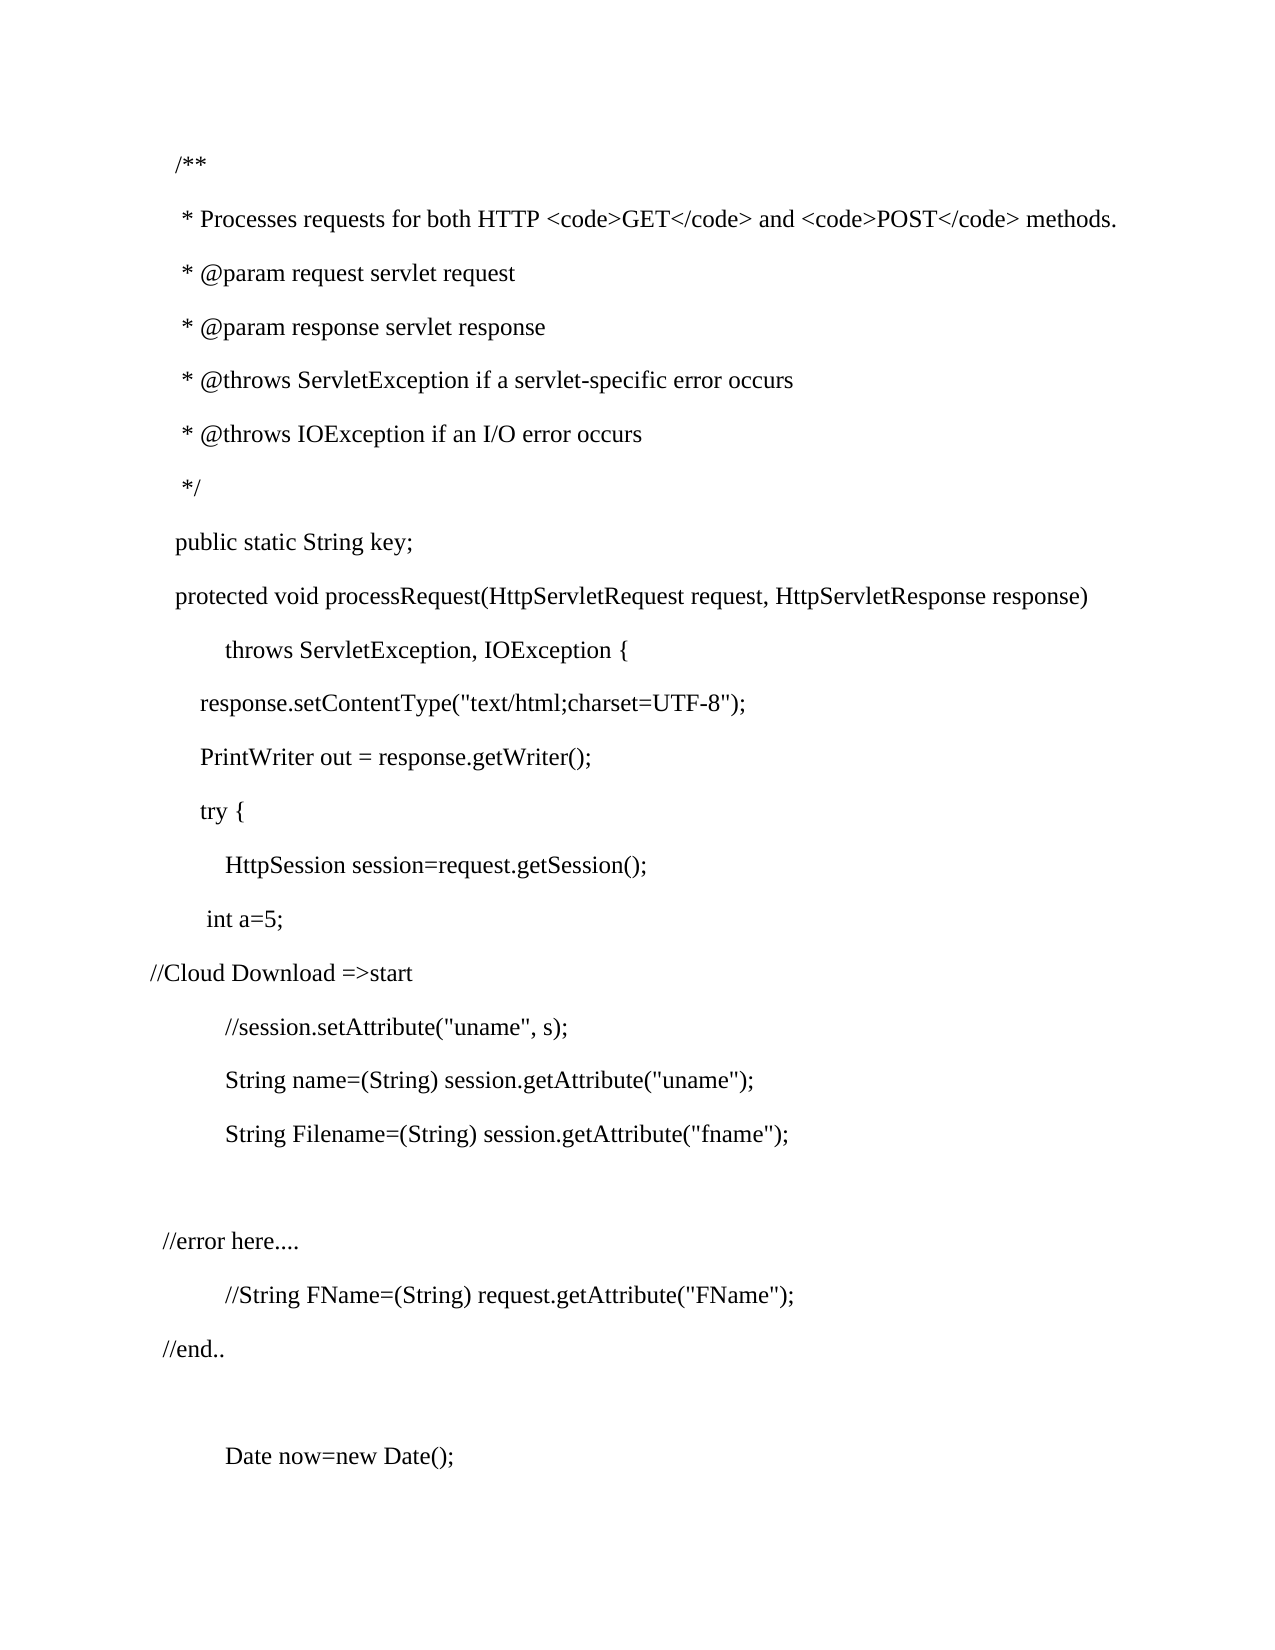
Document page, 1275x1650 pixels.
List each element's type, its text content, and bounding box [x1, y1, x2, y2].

text public static String key; [150, 527, 1125, 556]
text String name=(String) session.getAttribute("uname"); [150, 1066, 1125, 1094]
text response.setContentType("text/html;charset=UTF-8"); [150, 688, 1125, 717]
text Date now=new Date(); [150, 1441, 1125, 1469]
text * @param request servlet request [150, 258, 1125, 286]
text */ [150, 473, 1125, 502]
text PrintWriter out = response.getWriter(); [150, 742, 1125, 771]
text try { [150, 796, 1125, 825]
text //error here.... [150, 1226, 1125, 1255]
text //String FName=(String) request.getAttribute("FName"); [150, 1280, 1125, 1309]
text * @throws IOException if an I/O error occurs [150, 419, 1125, 448]
text protected void processRequest(HttpServletRequest request, HttpServletResponse response) [150, 581, 1125, 609]
text * @throws ServletException if a servlet-specific error occurs [150, 365, 1125, 394]
text //Cloud Download =>start [150, 958, 1125, 987]
text int a=5; [150, 904, 1125, 933]
text /** [150, 150, 1125, 179]
text String Filename=(String) session.getAttribute("fname"); [150, 1119, 1125, 1148]
text HttpSession session=request.getSession(); [150, 850, 1125, 879]
text //end.. [150, 1334, 1125, 1363]
text * Processes requests for both HTTP <code>GET</code> and <code>POST</code> methods. [150, 204, 1125, 233]
text * @param response servlet response [150, 312, 1125, 340]
text //session.setAttribute("uname", s); [150, 1012, 1125, 1040]
text throws ServletException, IOException { [150, 635, 1125, 663]
